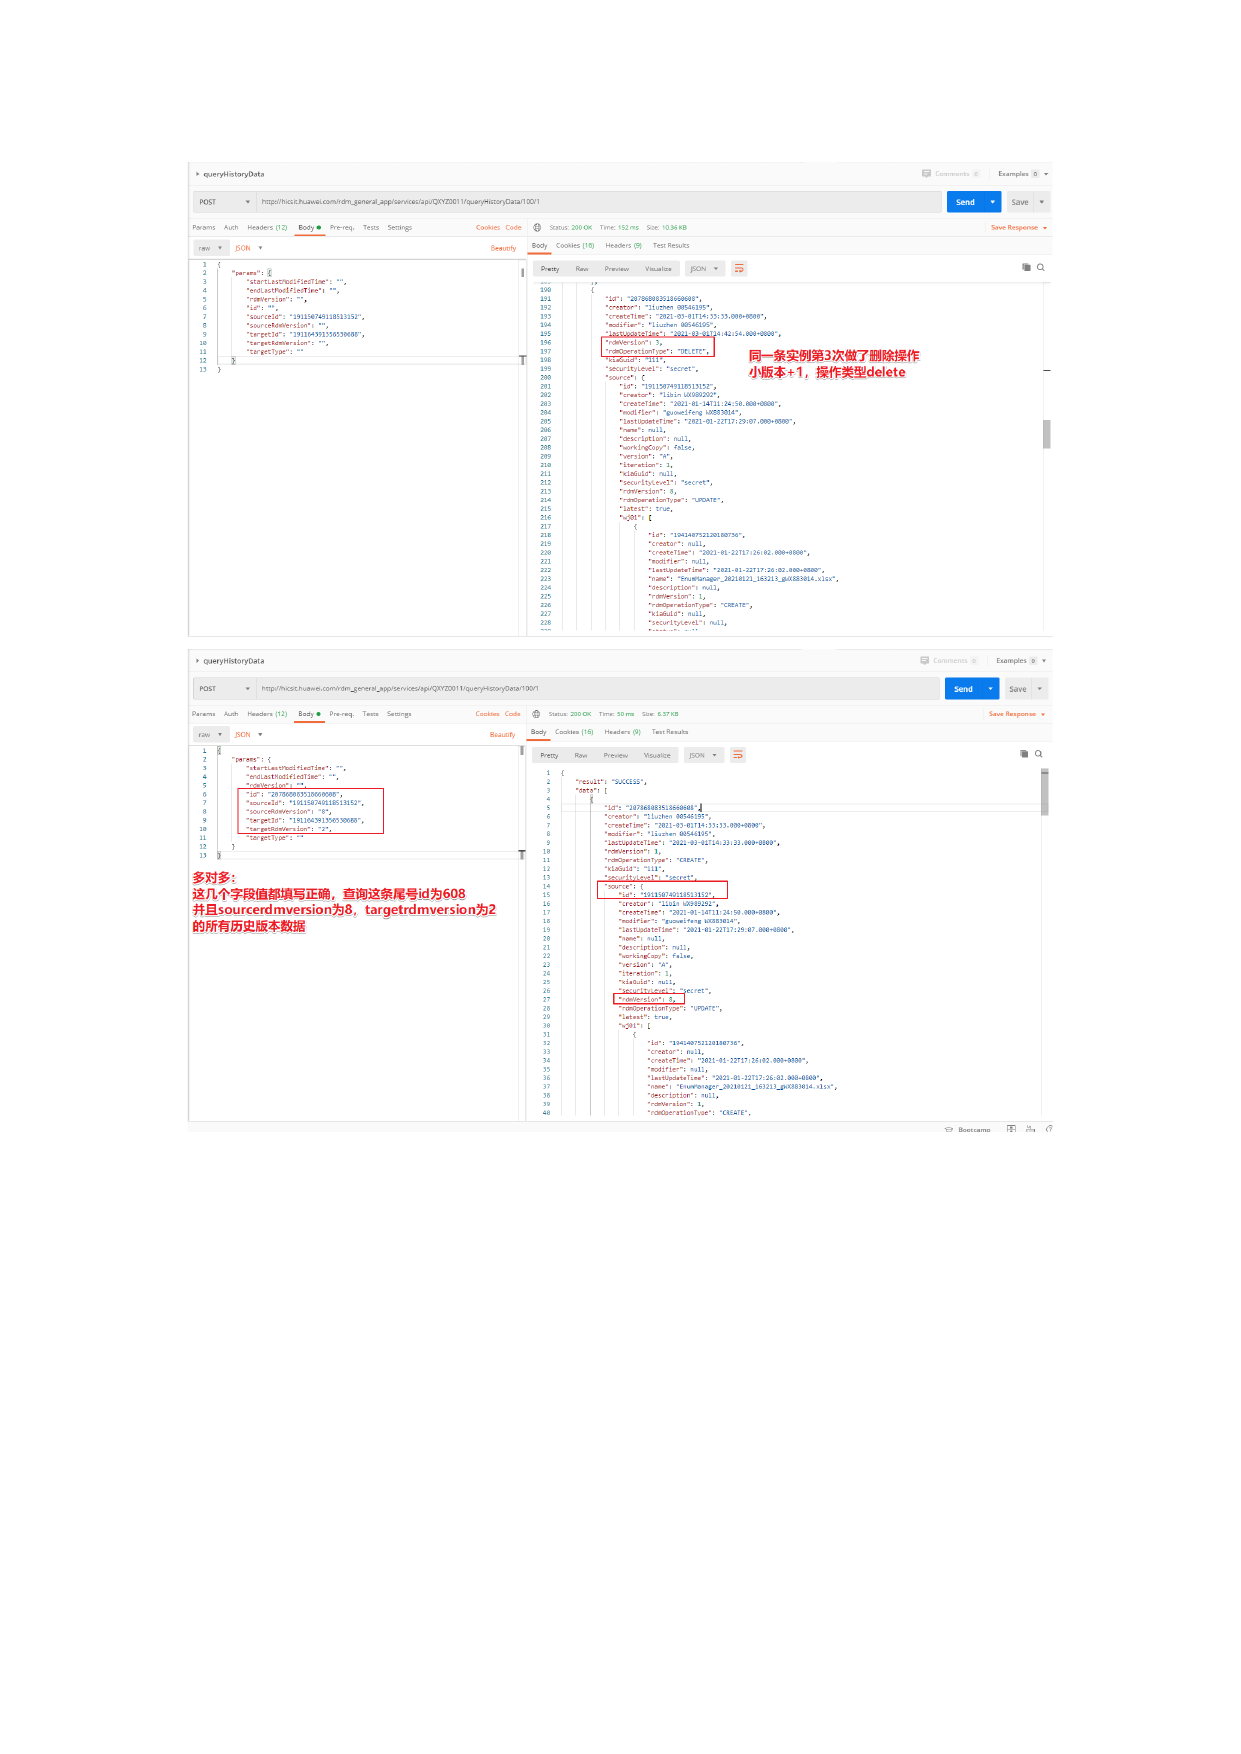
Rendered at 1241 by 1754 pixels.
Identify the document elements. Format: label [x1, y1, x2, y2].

picture [187, 162, 1053, 637]
picture [187, 649, 1053, 1132]
